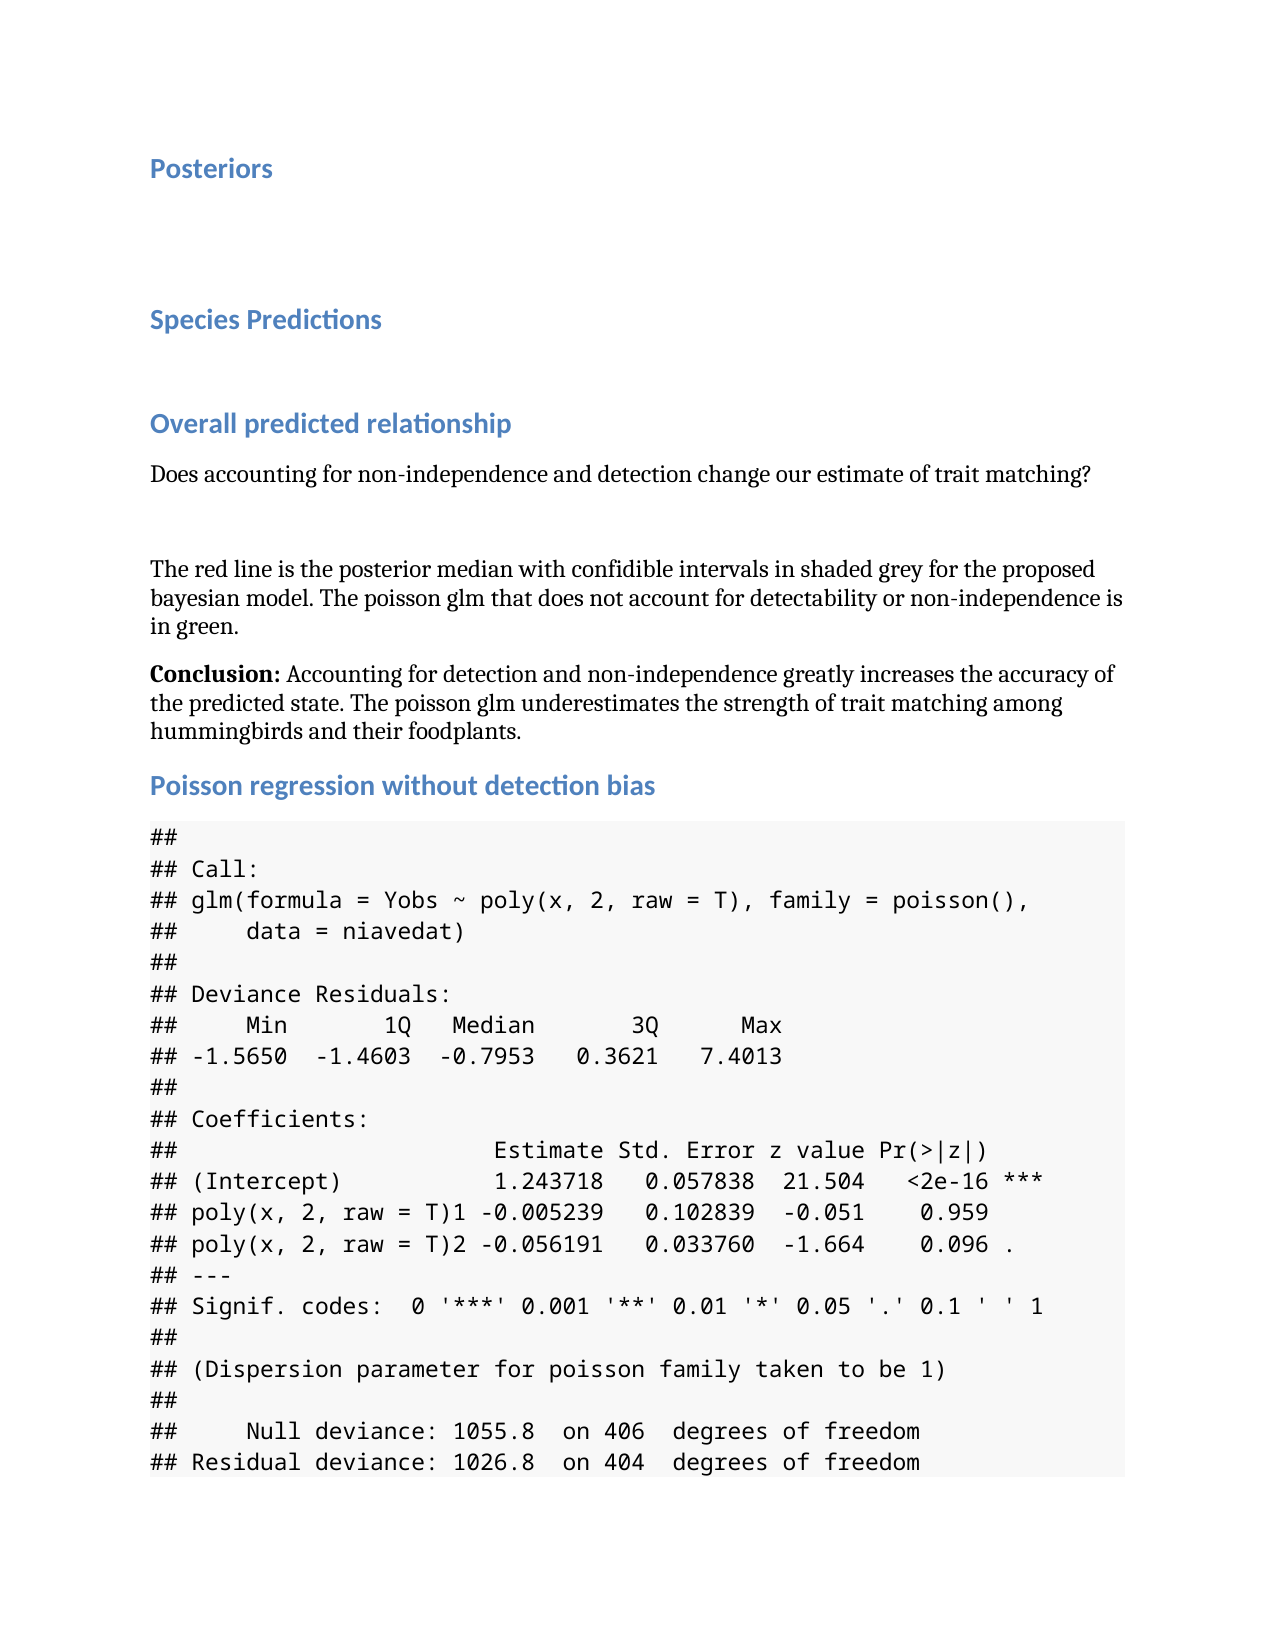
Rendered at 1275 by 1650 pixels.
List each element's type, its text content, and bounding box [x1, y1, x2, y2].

text The red line is the posterior median with confidible intervals in shaded grey for the proposed bayesian model. The poisson glm that does not account for detectability or non-independence is in green. [150, 555, 1125, 641]
text Conclusion: Accounting for detection and non-independence greatly increases the accuracy of the predicted state. The poisson glm underestimates the strength of trait matching among hummingbirds and their foodplants. [150, 660, 1125, 746]
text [150, 821, 1125, 1477]
subtitle Poisson regression without detection bias [150, 767, 1125, 802]
subtitle Overall predicted relationship [150, 405, 1125, 441]
subtitle Posteriors [150, 150, 1125, 186]
subtitle Species Predictions [150, 301, 1125, 337]
text Does accounting for non-independence and detection change our estimate of trait matching? [150, 460, 1125, 488]
